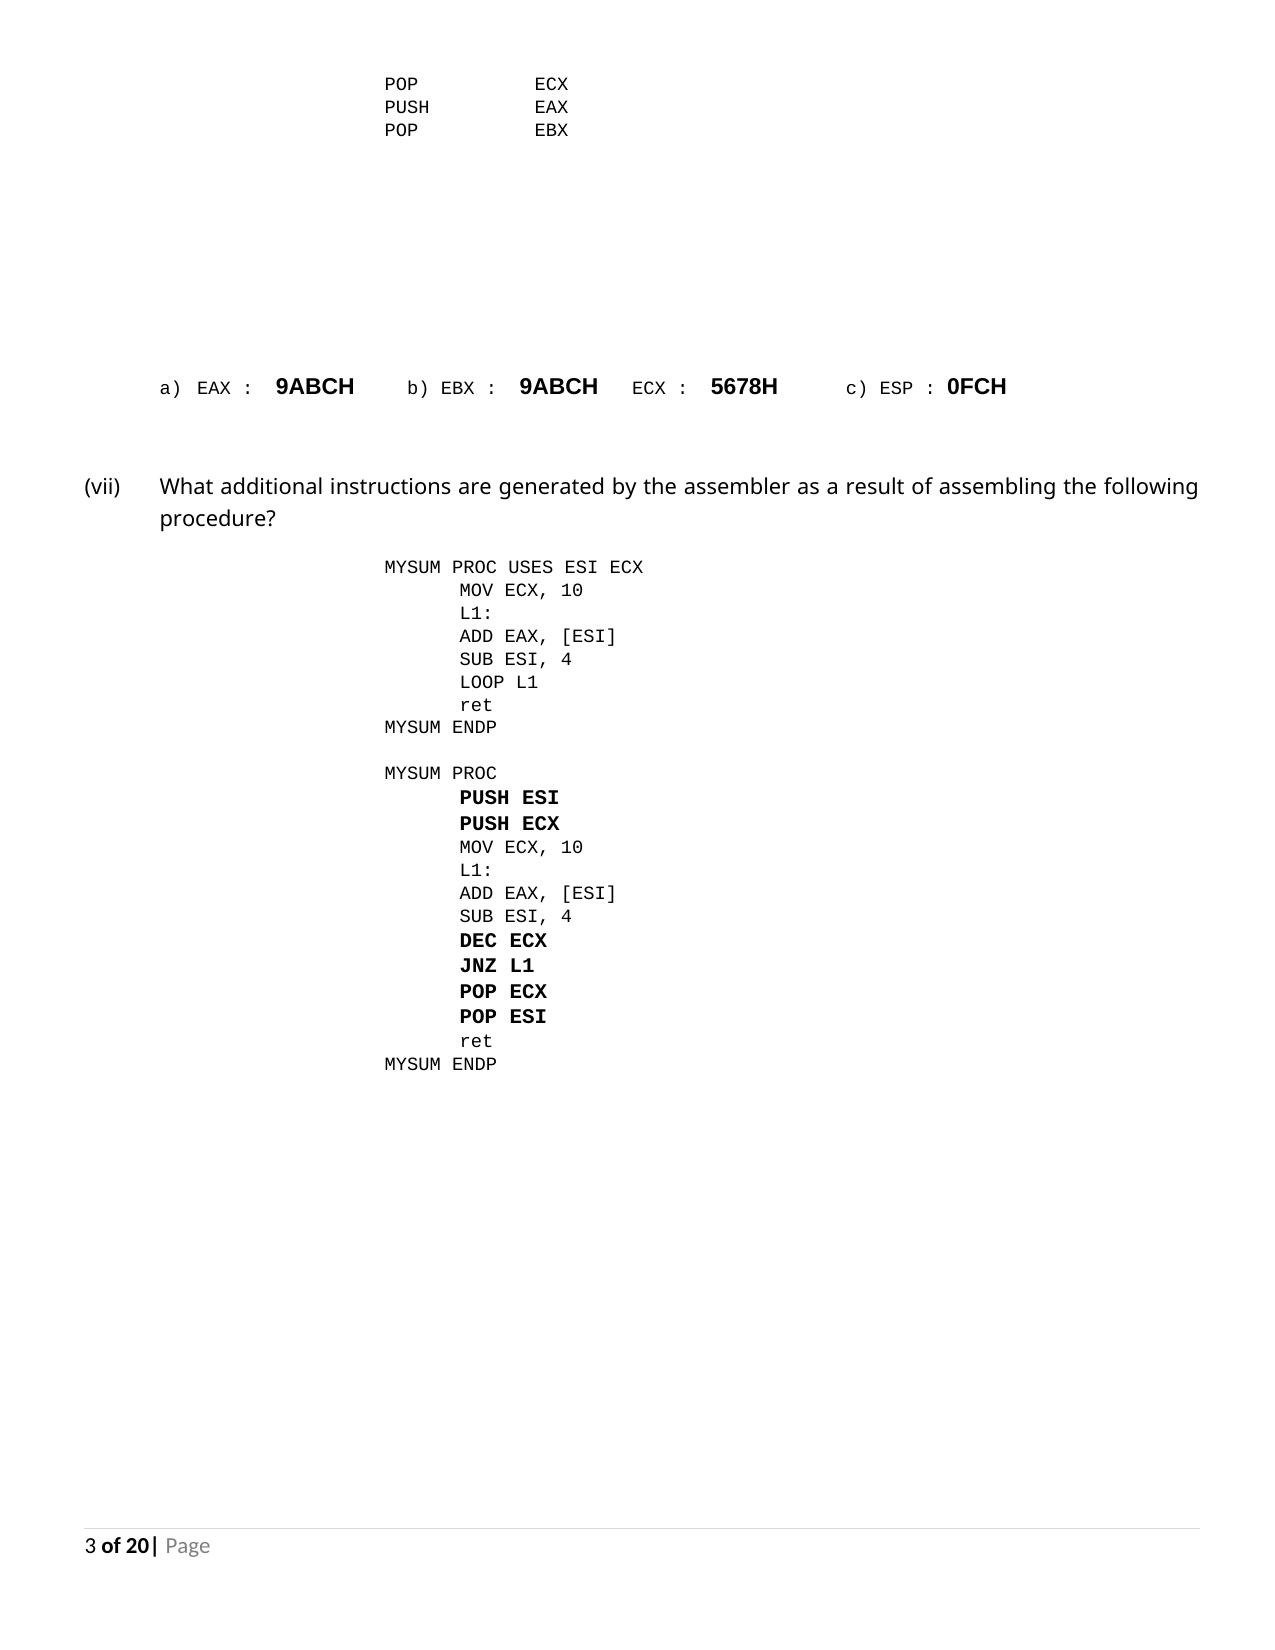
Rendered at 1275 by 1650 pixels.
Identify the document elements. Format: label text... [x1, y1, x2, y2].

text PUSH ESI [459, 787, 1200, 811]
text MOV ECX, 10 [459, 838, 1200, 859]
text ADD EAX, [ESI] [459, 884, 1200, 905]
text PUSH EAX [84, 98, 1200, 119]
text MOV ECX, 10 [459, 581, 1200, 602]
text (vii) What additional instructions are generated by the assembler as a result of assembling the following procedure? [84, 471, 1200, 533]
text LOOP L1 [459, 672, 1200, 694]
text MYSUM PROC USES ESI ECX [384, 558, 1200, 579]
text MYSUM ENDP [309, 718, 1200, 739]
text SUB ESI, 4 [459, 907, 1200, 928]
text ret [459, 1032, 1200, 1053]
text JNZ L1 [459, 955, 1200, 979]
text ADD EAX, [ESI] [459, 627, 1200, 648]
text POP ESI [459, 1006, 1200, 1030]
text MYSUM ENDP [309, 1055, 1200, 1076]
text L1: [459, 861, 1200, 882]
text PUSH ECX [459, 813, 1200, 836]
text POP ECX [459, 981, 1200, 1004]
text SUB ESI, 4 [459, 649, 1200, 671]
list EAX : 9ABCH b) EBX : 9ABCH ECX : 5678H c) ESP : 0FCH [159, 373, 1200, 400]
text ret [459, 695, 1200, 717]
text L1: [459, 604, 1200, 625]
text POP ECX [84, 75, 1200, 96]
text DEC ECX [459, 930, 1200, 953]
text MYSUM PROC [384, 764, 1200, 785]
text POP EBX [84, 121, 1200, 142]
